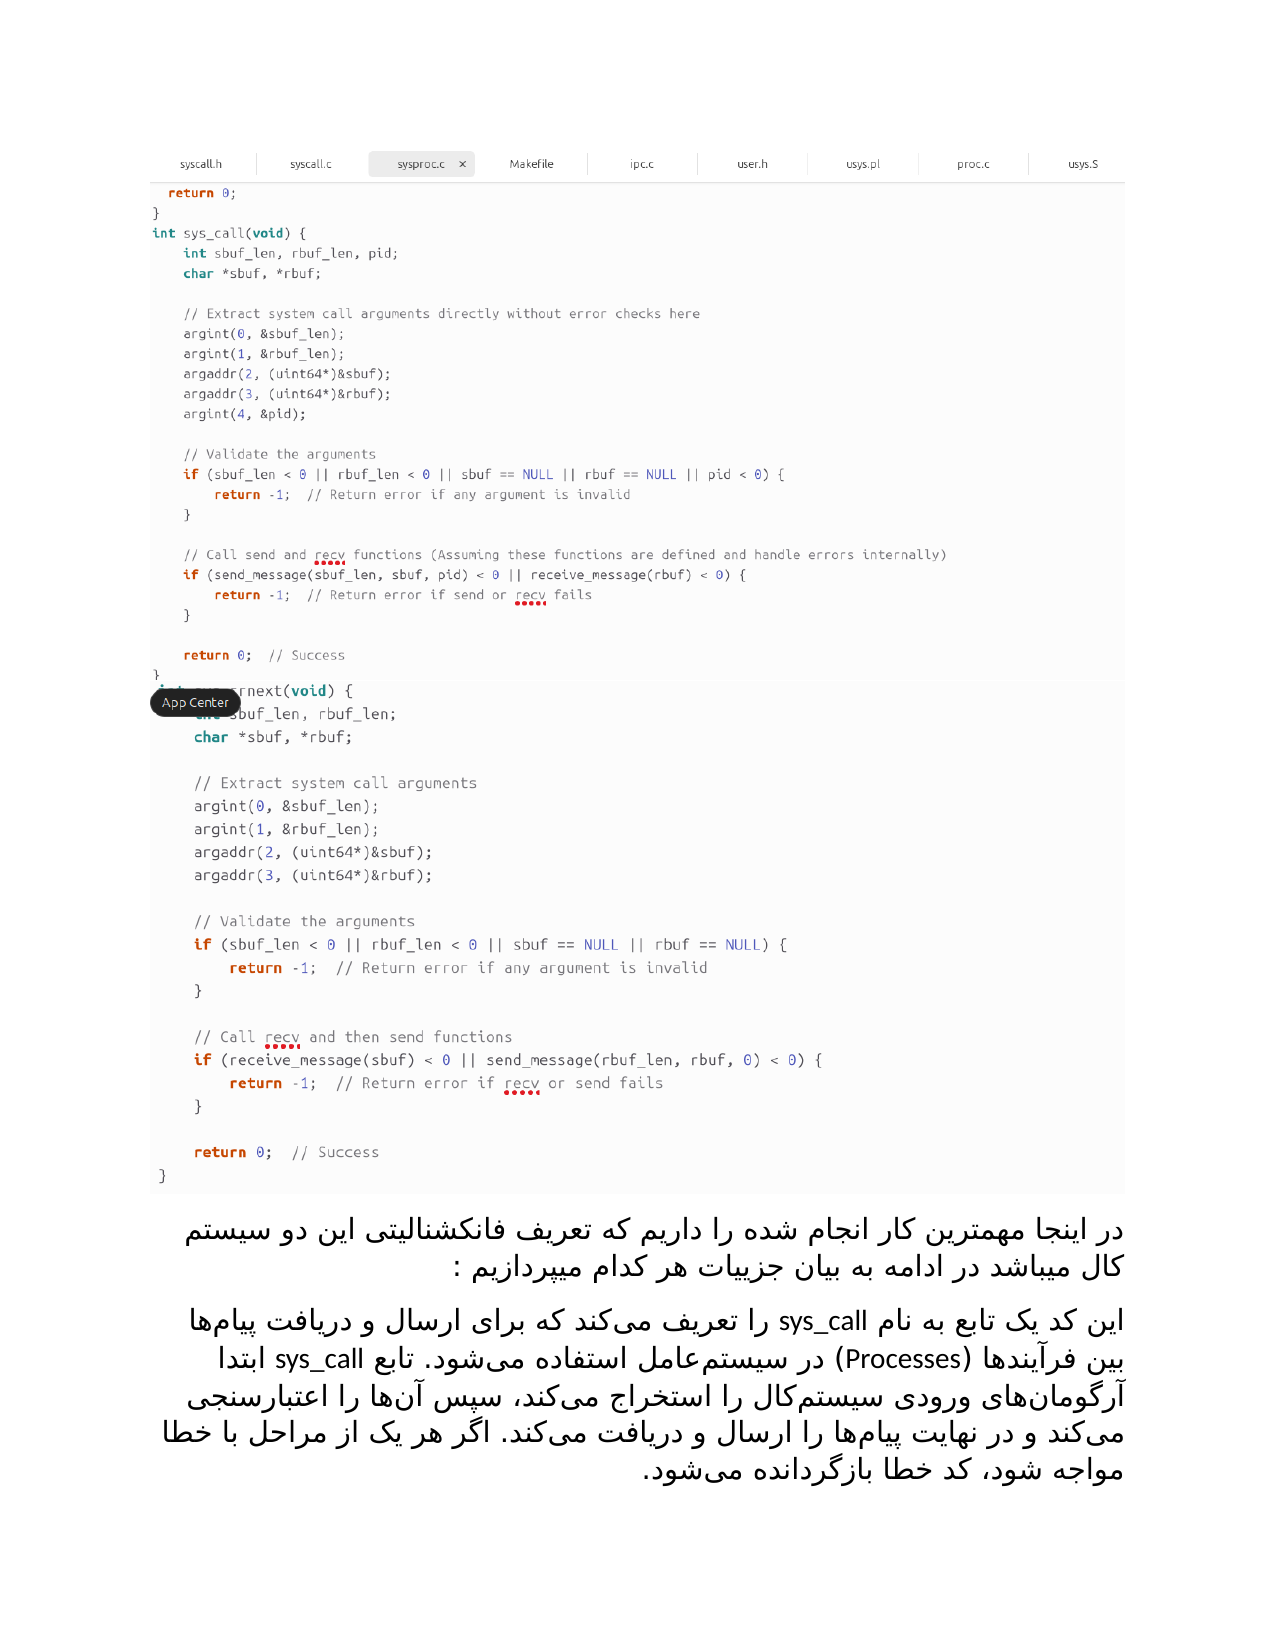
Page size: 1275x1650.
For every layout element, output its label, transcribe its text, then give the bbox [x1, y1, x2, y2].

picture [150, 681, 1125, 1194]
picture [150, 150, 1125, 680]
text در اینجا مهمترین کار انجام شده را داریم که تعریف فانکشنالیتی این دو سیستم کال میباشد در ادامه به بیان جزییات هر کدام میپردازیم : [150, 1212, 1125, 1283]
text این کد یک تابع به نام sys_call را تعریف می‌کند که برای ارسال و دریافت پیام‌ها بین فرآیندها (Processes) در سیستم‌عامل استفاده می‌شود. تابع sys_call ابتدا آرگومان‌های ورودی سیستم‌کال را استخراج می‌کند، سپس آن‌ها را اعتبارسنجی می‌کند و در نهایت پیام‌ها را ارسال و دریافت می‌کند. اگر هر یک از مراحل با خطا مواجه شود، کد خطا بازگردانده می‌شود. [150, 1302, 1125, 1486]
